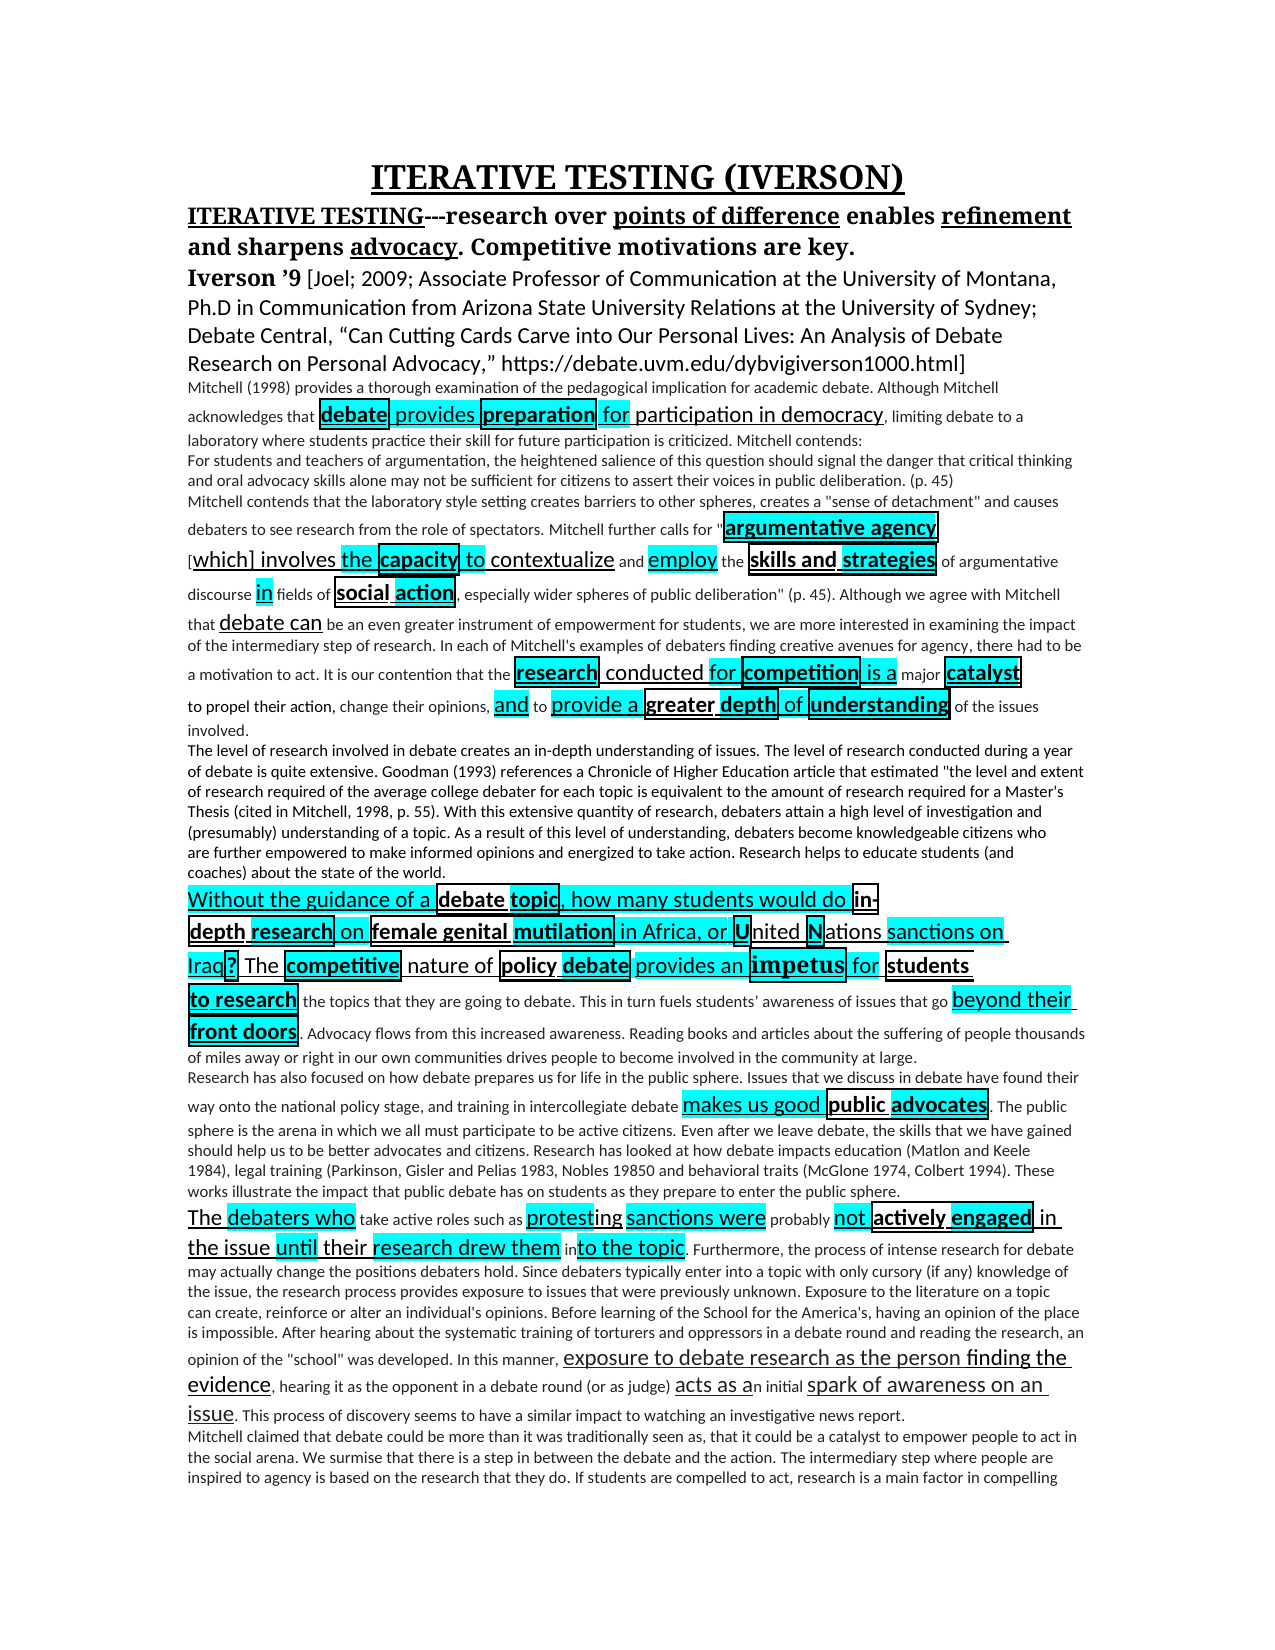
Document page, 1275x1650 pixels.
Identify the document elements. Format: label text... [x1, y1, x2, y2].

text The debaters who take active roles such as protesting sanctions were probably not actively engaged in the issue until their research drew them into the topic. Furthermore, the process of intense research for debate may actually change the positions debaters hold. Since debaters typically enter into a topic with only cursory (if any) knowledge of the issue, the research process provides exposure to issues that were previously unknown. Exposure to the literature on a topic can create, reinforce or alter an individual's opinions. Before learning of the School for the America's, having an opinion of the place is impossible. After hearing about the systematic training of torturers and oppressors in a debate round and reading the research, an opinion of the "school" was developed. In this manner, exposure to debate research as the person finding the evidence, hearing it as the opponent in a debate round (or as judge) acts as an initial spark of awareness on an issue. This process of discovery seems to have a similar impact to watching an investigative news report. [187, 1201, 1087, 1427]
text Iverson ’9 [Joel; 2009; Associate Professor of Communication at the University of Montana, Ph.D in Communication from Arizona State University Relations at the University of Sydney; Debate Central, “Can Cutting Cards Carve into Our Personal Lives: An Analysis of Debate Research on Personal Advocacy,” https://debate.uvm.edu/dybvigiverson1000.html] [187, 262, 1087, 377]
text Mitchell (1998) provides a thorough examination of the pedagogical implication for academic debate. Although Mitchell acknowledges that debate provides preparation for participation in democracy, limiting debate to a laboratory where students practice their skill for future participation is criticized. Mitchell contends: [187, 377, 1087, 450]
text Without the guidance of a debate topic, how many students would do in-depth research on female genital mutilation in Africa, or United Nations sanctions on Iraq? The competitive nature of policy debate provides an impetus for students to research the topics that they are going to debate. This in turn fuels students’ awareness of issues that go beyond their front doors. Advocacy flows from this increased awareness. Reading books and articles about the suffering of people thousands of miles away or right in our own communities drives people to become involved in the community at large. [187, 883, 1087, 1067]
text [187, 1427, 1087, 1488]
subtitle iterative testing (iverson) [187, 154, 1087, 199]
subtitle ITERATIVE TESTING---research over points of difference enables refinement and sharpens advocacy. Competitive motivations are key. [187, 199, 1087, 262]
text Research has also focused on how debate prepares us for life in the public sphere. Issues that we discuss in debate have found their way onto the national policy stage, and training in intercollegiate debate makes us good public advocates. The public sphere is the arena in which we all must participate to be active citizens. Even after we leave debate, the skills that we have gained should help us to be better advocates and citizens. Research has looked at how debate impacts education (Matlon and Keele 1984), legal training (Parkinson, Gisler and Pelias 1983, Nobles 19850 and behavioral traits (McGlone 1974, Colbert 1994). These works illustrate the impact that public debate has on students as they prepare to enter the public sphere. [187, 1067, 1087, 1201]
text For students and teachers of argumentation, the heightened salience of this question should signal the danger that critical thinking and oral advocacy skills alone may not be sufficient for citizens to assert their voices in public deliberation. (p. 45) [187, 450, 1087, 491]
text The level of research involved in debate creates an in-depth understanding of issues. The level of research conducted during a year of debate is quite extensive. Goodman (1993) references a Chronicle of Higher Education article that estimated "the level and extent of research required of the average college debater for each topic is equivalent to the amount of research required for a Master's Thesis (cited in Mitchell, 1998, p. 55). With this extensive quantity of research, debaters attain a high level of investigation and (presumably) understanding of a topic. As a result of this level of understanding, debaters become knowledgeable citizens who are further empowered to make informed opinions and energized to take action. Research helps to educate students (and coaches) about the state of the world. [187, 741, 1087, 883]
text Mitchell contends that the laboratory style setting creates barriers to other spheres, creates a "sense of detachment" and causes debaters to see research from the role of spectators. Mitchell further calls for "argumentative agency [which] involves the capacity to contextualize and employ the skills and strategies of argumentative discourse in fields of social action, especially wider spheres of public deliberation" (p. 45). Although we agree with Mitchell that debate can be an even greater instrument of empowerment for students, we are more interested in examining the impact of the intermediary step of research. In each of Mitchell's examples of debaters finding creative avenues for agency, there had to be a motivation to act. It is our contention that the research conducted for competition is a major catalyst to propel their action, change their opinions, and to provide a greater depth of understanding of the issues involved. [187, 491, 1087, 741]
